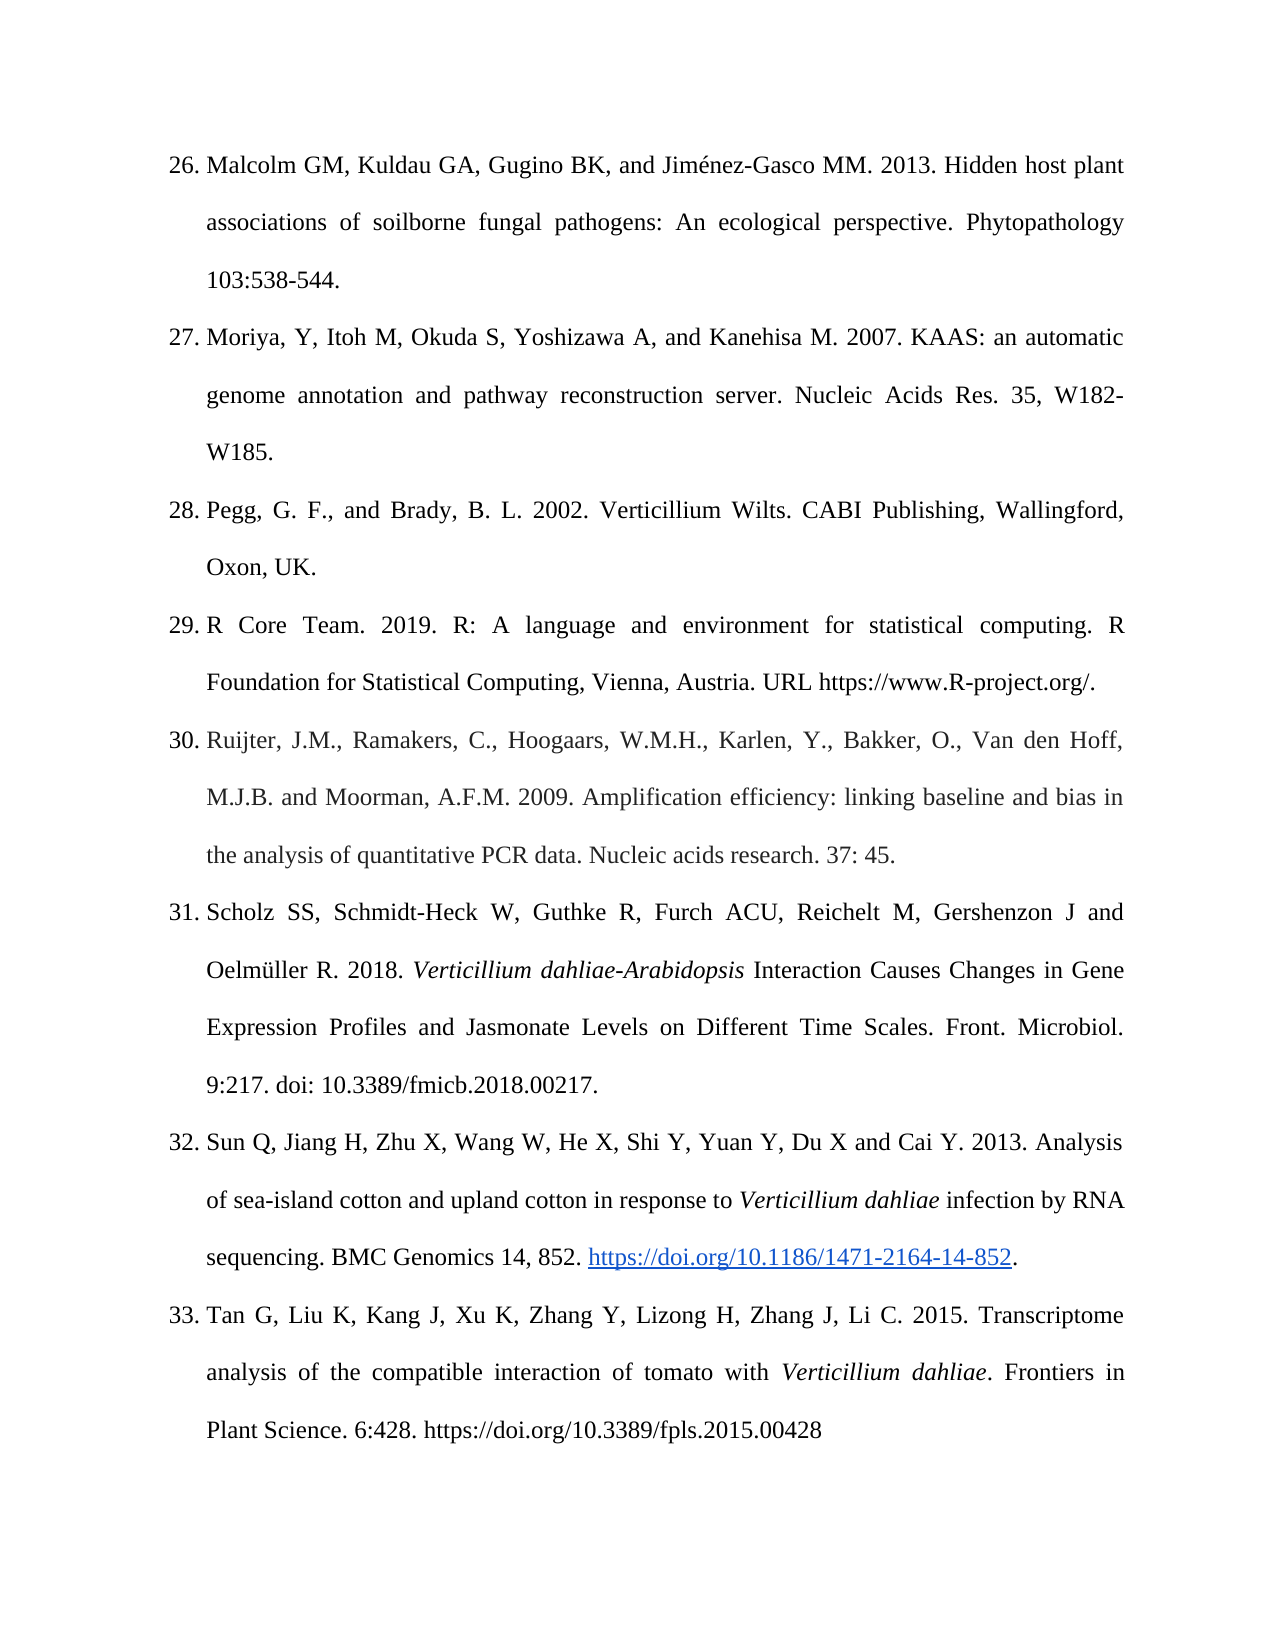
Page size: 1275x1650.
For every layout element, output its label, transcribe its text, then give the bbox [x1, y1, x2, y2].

list Moriya, Y, Itoh M, Okuda S, Yoshizawa A, and Kanehisa M. 2007. KAAS: an automatic genome annotation and pathway reconstruction server. Nucleic Acids Res. 35, W182-W185. [169, 322, 1125, 466]
list Tan G, Liu K, Kang J, Xu K, Zhang Y, Lizong H, Zhang J, Li C. 2015. Transcriptome analysis of the compatible interaction of tomato with Verticillium dahliae. Frontiers in Plant Science. 6:428. https://doi.org/10.3389/fpls.2015.00428 [169, 1329, 1125, 1444]
list Malcolm GM, Kuldau GA, Gugino BK, and Jiménez-Gasco MM. 2013. Hidden host plant associations of soilborne fungal pathogens: An ecological perspective. Phytopathology 103:538-544. [169, 150, 1125, 294]
list Pegg, G. F., and Brady, B. L. 2002. Verticillium Wilts. CABI Publishing, Wallingford, Oxon, UK. [169, 495, 1125, 581]
list Ruijter, J.M., Ramakers, C., Hoogaars, W.M.H., Karlen, Y., Bakker, O., Van den Hoff, M.J.B. and Moorman, A.F.M. 2009. Amplification efficiency: linking baseline and bias in the analysis of quantitative PCR data. Nucleic acids research. 37: 45. [169, 725, 1125, 869]
list R Core Team. 2019. R: A language and environment for statistical computing. R Foundation for Statistical Computing, Vienna, Austria. URL https://www.R-project.org/. [169, 610, 1125, 696]
list Sun Q, Jiang H, Zhu X, Wang W, He X, Shi Y, Yuan Y, Du X and Cai Y. 2013. Analysis of sea-island cotton and upland cotton in response to Verticillium dahliae infection by RNA sequencing. BMC Genomics 14, 852. https://doi.org/10.1186/1471-2164-14-852. [169, 1127, 1125, 1271]
list Scholz SS, Schmidt-Heck W, Guthke R, Furch ACU, Reichelt M, Gershenzon J and Oelmüller R. 2018. Verticillium dahliae-Arabidopsis Interaction Causes Changes in Gene Expression Profiles and Jasmonate Levels on Different Time Scales. Front. Microbiol. 9:217. doi: 10.3389/fmicb.2018.00217. [169, 926, 1125, 1099]
